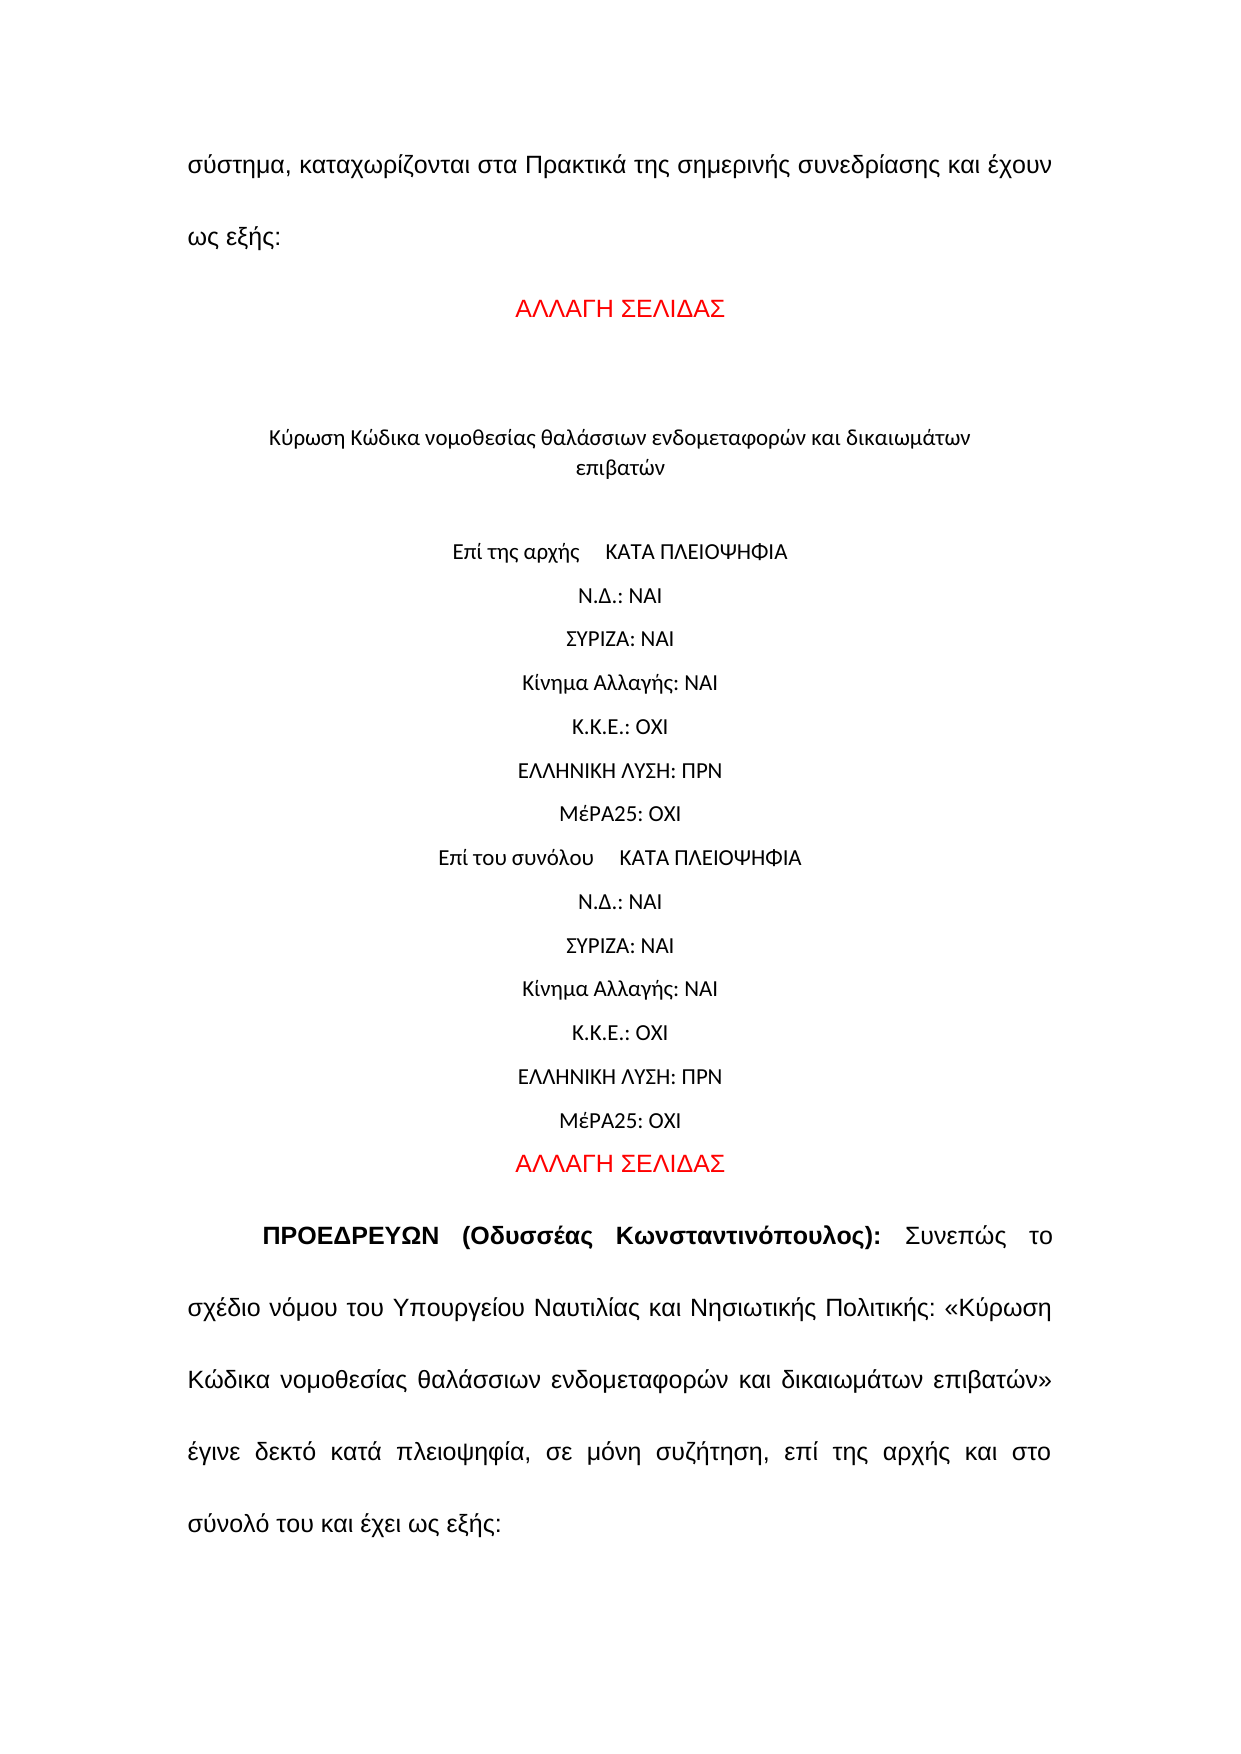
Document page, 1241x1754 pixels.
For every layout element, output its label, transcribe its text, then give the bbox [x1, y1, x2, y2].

table_cell Ν.Δ.: ΝΑΙ [243, 887, 997, 931]
table_cell Ν.Δ.: ΝΑΙ [243, 581, 997, 624]
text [187, 150, 1053, 251]
text ΑΛΛΑΓΗ ΣΕΛΙΔΑΣ [187, 1149, 1053, 1178]
table_cell Κ.Κ.Ε.: OXI [243, 1018, 997, 1062]
table_cell ΜέΡΑ25: OXI [243, 1106, 997, 1149]
table_cell Επί του συνόλου ΚΑΤΑ ΠΛΕΙΟΨΗΦΙΑ [243, 843, 997, 887]
table_cell ΕΛΛΗΝΙΚΗ ΛΥΣΗ: ΠΡΝ [243, 1062, 997, 1106]
table_cell Κ.Κ.Ε.: OXI [243, 712, 997, 756]
table_cell Κίνημα Αλλαγής: ΝΑΙ [243, 668, 997, 712]
text ΠΡΟΕΔΡΕΥΩΝ (Οδυσσέας Κωνσταντινόπουλος): Συνεπώς το σχέδιο νόμου του Υπουργείου Ναυτιλίας και Νησιωτικής Πολιτικής: «Κύρωση Κώδικα νομοθεσίας θαλάσσιων ενδομεταφορών και δικαιωμάτων επιβατών» έγινε δεκτό κατά πλειοψηφία, σε μόνη συζήτηση, επί της αρχής και στο σύνολό του και έχει ως εξής: [187, 1221, 1053, 1538]
table_cell Κίνημα Αλλαγής: ΝΑΙ [243, 975, 997, 1018]
table_cell Επί της αρχής ΚΑΤΑ ΠΛΕΙΟΨΗΦΙΑ [243, 537, 997, 581]
table_cell ΣΥΡΙΖΑ: ΝΑΙ [243, 625, 997, 668]
table_cell ΜέΡΑ25: OXI [243, 800, 997, 843]
table_cell ΕΛΛΗΝΙΚΗ ΛΥΣΗ: ΠΡΝ [243, 756, 997, 799]
text ΑΛΛΑΓΗ ΣΕΛΙΔΑΣ [187, 294, 1053, 322]
table_cell ΣΥΡΙΖΑ: ΝΑΙ [243, 931, 997, 974]
table_header Κύρωση Κώδικα νομοθεσίας θαλάσσιων ενδομεταφορών και δικαιωμάτων επιβατών [243, 382, 997, 537]
